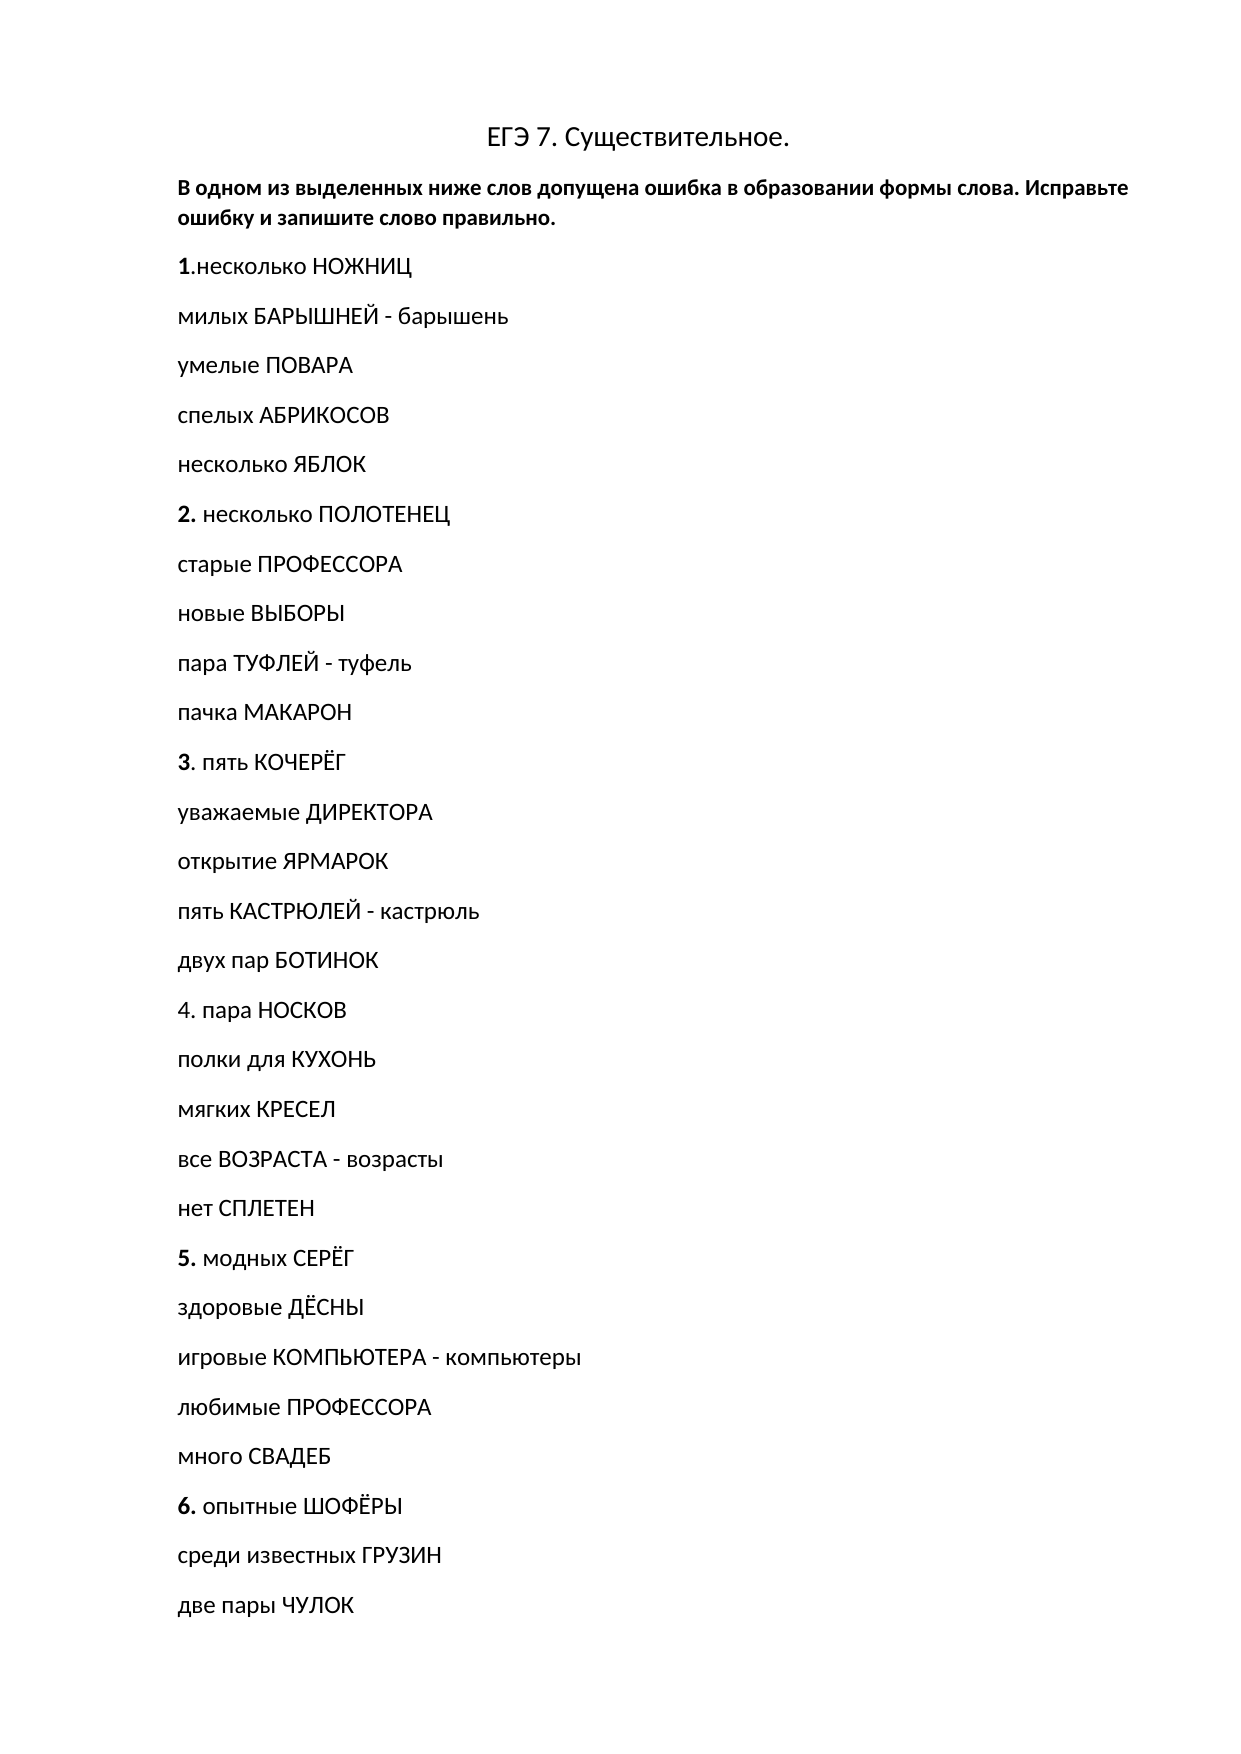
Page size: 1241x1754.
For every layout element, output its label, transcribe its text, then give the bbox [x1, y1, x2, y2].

text старые ПРОФЕССОРА [177, 548, 1152, 578]
text среди известных ГРУЗИН [177, 1539, 1152, 1570]
text нет СПЛЕТЕН [177, 1192, 1152, 1223]
text В одном из выделенных ниже слов допущена ошибка в образовании формы слова. Исправьте ошибку и запишите слово правильно. [177, 173, 1152, 231]
text 1.несколько НОЖНИЦ [177, 250, 1152, 281]
text любимые ПРОФЕССОРА [177, 1391, 1152, 1421]
text 2. несколько ПОЛОТЕНЕЦ [177, 498, 1152, 529]
text 4. пара НОСКОВ [177, 994, 1152, 1024]
text умелые ПОВАРА [177, 349, 1152, 380]
text мягких КРЕСЕЛ [177, 1093, 1152, 1124]
text две пары ЧУЛОК [177, 1589, 1152, 1619]
text пять КАСТРЮЛЕЙ - кастрюль [177, 895, 1152, 925]
text здоровые ДЁСНЫ [177, 1292, 1152, 1322]
text уважаемые ДИРЕКТОРА [177, 796, 1152, 826]
text несколько ЯБЛОК [177, 449, 1152, 479]
text 5. модных СЕРЁГ [177, 1242, 1152, 1272]
text 3. пять КОЧЕРЁГ [177, 746, 1152, 777]
text пара ТУФЛЕЙ - туфель [177, 647, 1152, 677]
text полки для КУХОНЬ [177, 1044, 1152, 1074]
text много СВАДЕБ [177, 1440, 1152, 1471]
text двух пар БОТИНОК [177, 944, 1152, 975]
text милых БАРЫШНЕЙ - барышень [177, 300, 1152, 330]
text спелых АБРИКОСОВ [177, 399, 1152, 429]
text все ВОЗРАСТА - возрасты [177, 1143, 1152, 1173]
text новые ВЫБОРЫ [177, 597, 1152, 628]
text открытие ЯРМАРОК [177, 845, 1152, 876]
text пачка МАКАРОН [177, 697, 1152, 727]
text 6. опытные ШОФЁРЫ [177, 1490, 1152, 1520]
text ЕГЭ 7. Существительное. [177, 118, 1152, 154]
text игровые КОМПЬЮТЕРА - компьютеры [177, 1341, 1152, 1372]
